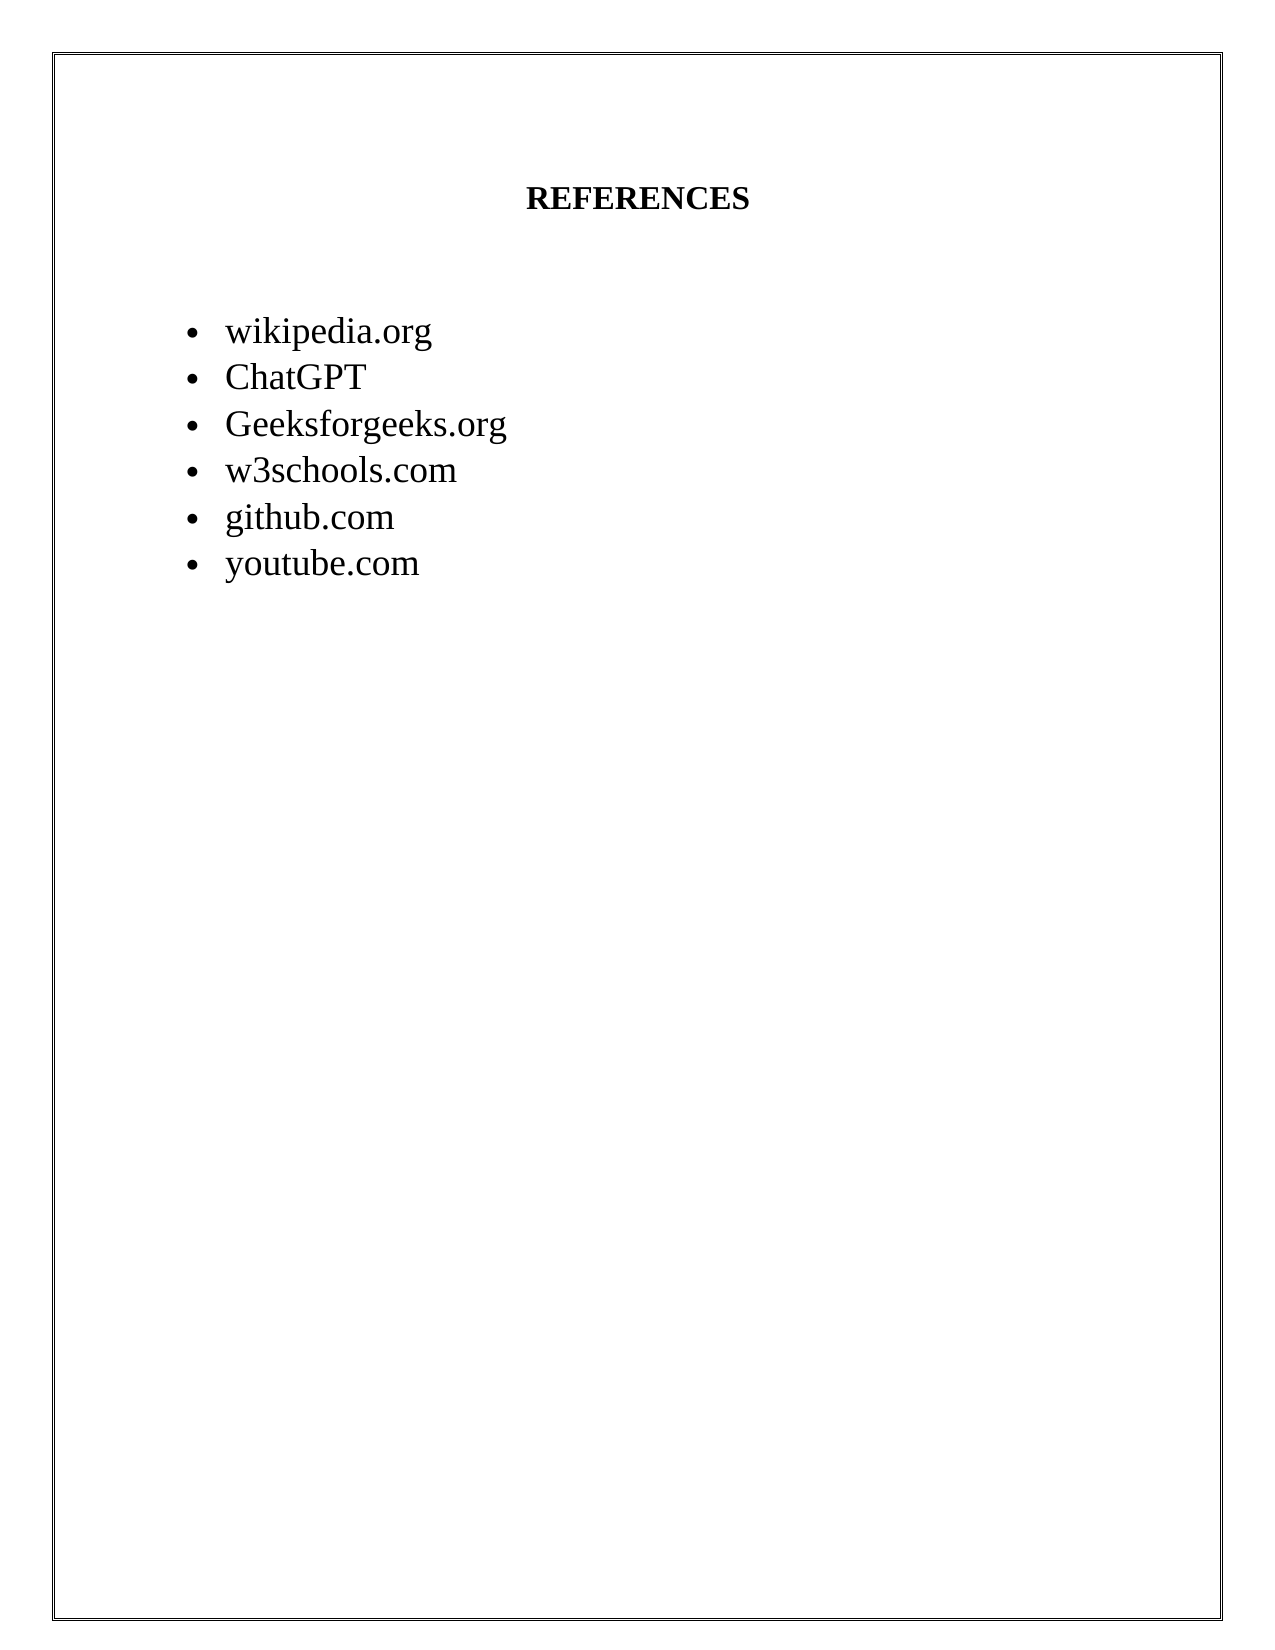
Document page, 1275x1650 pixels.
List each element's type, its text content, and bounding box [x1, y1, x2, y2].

list github.com [187, 494, 1179, 537]
list Geeksforgeeks.org [187, 401, 1179, 444]
list ChatGPT [187, 354, 1179, 398]
list w3schools.com [187, 448, 1179, 491]
subtitle REFERENCES [161, 178, 1115, 216]
list youtube.com [187, 541, 1179, 584]
list wikipedia.org [187, 308, 1179, 351]
